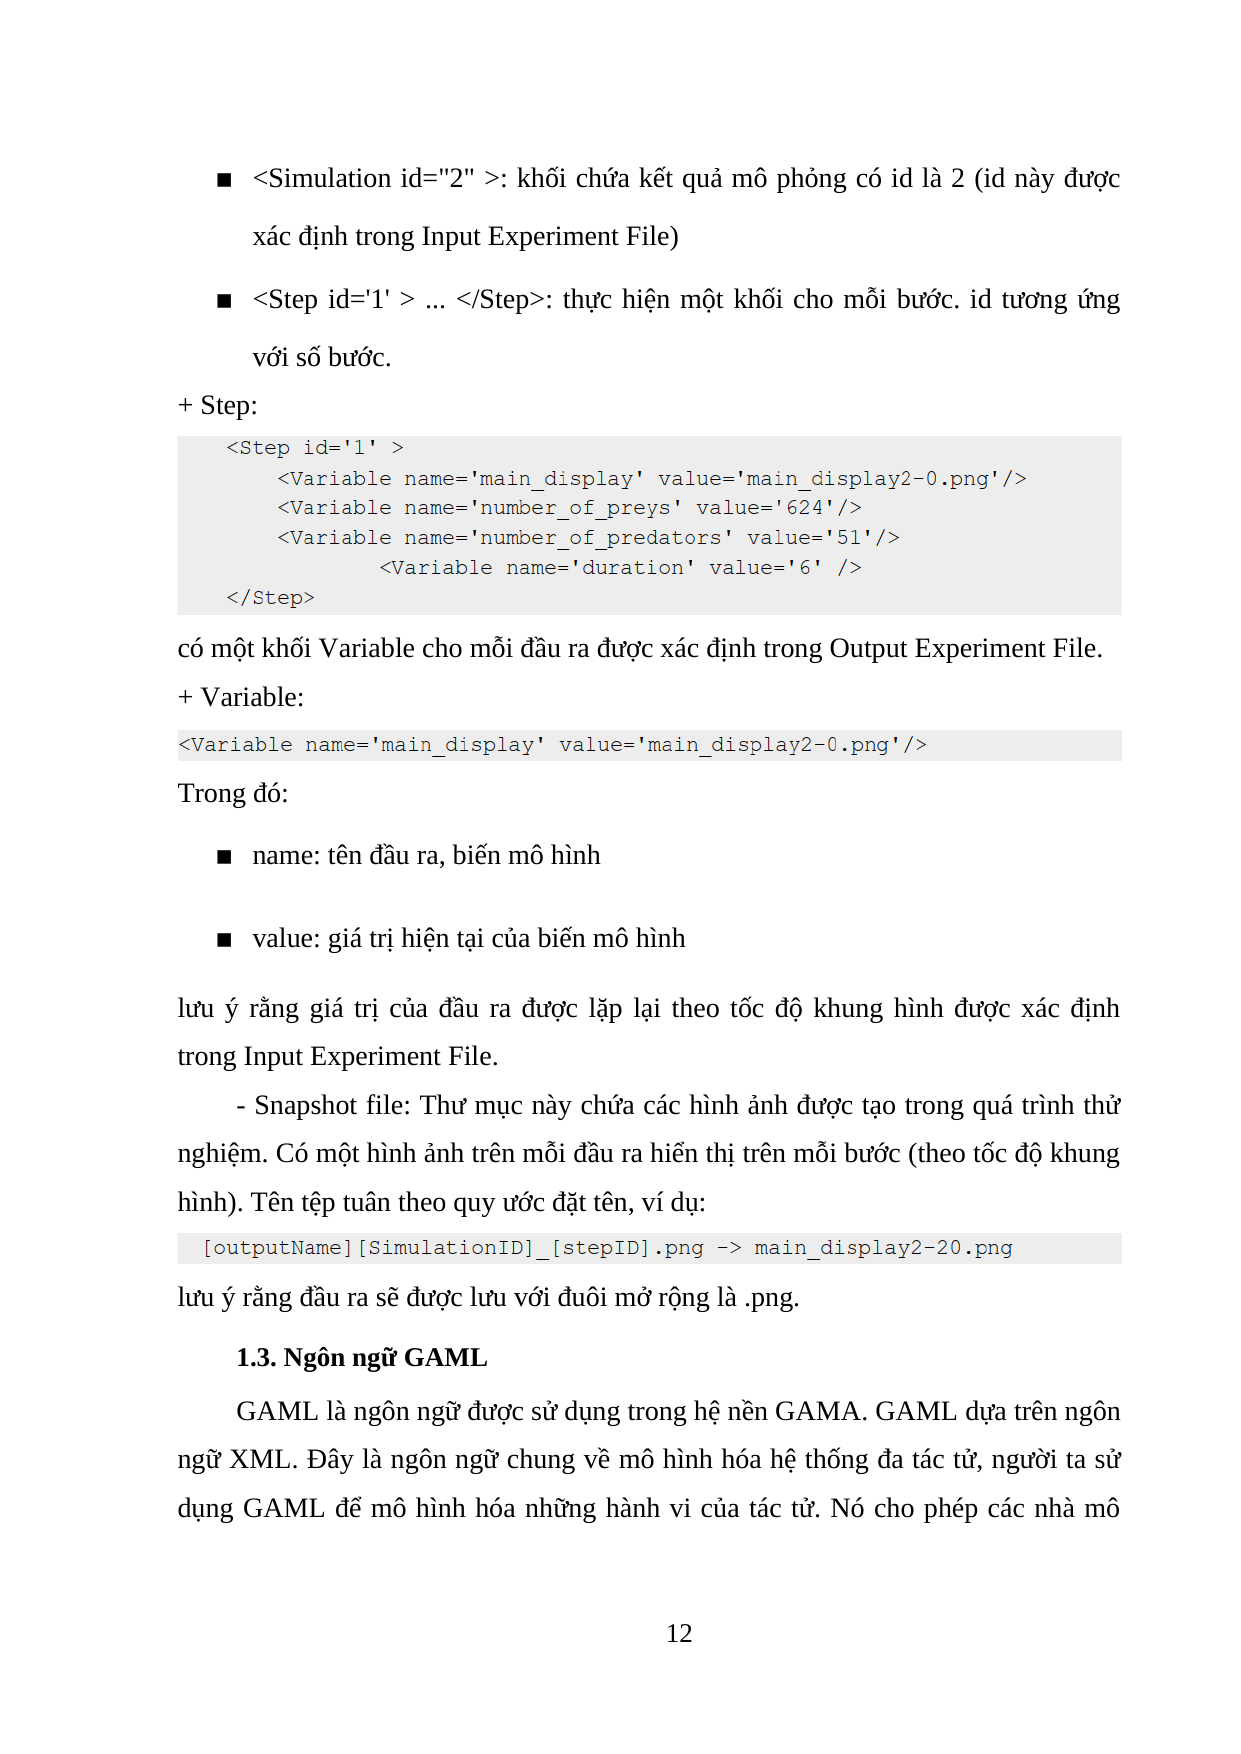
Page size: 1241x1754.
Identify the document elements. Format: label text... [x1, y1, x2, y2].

text Trong đó: [177, 776, 1122, 808]
picture [177, 728, 1123, 761]
picture [177, 436, 1122, 616]
text có một khối Variable cho mỗi đầu ra được xác định trong Output Experiment File. [177, 631, 1122, 663]
text lưu ý rằng giá trị của đầu ra được lặp lại theo tốc độ khung hình được xác định trong Input Experiment File. [177, 991, 1122, 1072]
list name: tên đầu ra, biến mô hình [215, 824, 1122, 880]
picture [177, 1233, 1122, 1264]
text lưu ý rằng đầu ra sẽ được lưu với đuôi mở rộng là .png. [177, 1280, 1122, 1312]
list value: giá trị hiện tại của biến mô hình [215, 907, 1122, 963]
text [177, 1394, 1122, 1523]
text + Step: [177, 388, 1122, 421]
list <Simulation id="2" >: khối chứa kết quả mô phỏng có id là 2 (id này được xác định trong Input Experiment File) [215, 148, 1122, 252]
subtitle 1.3. Ngôn ngữ GAML [177, 1341, 1122, 1372]
text - Snapshot file: Thư mục này chứa các hình ảnh được tạo trong quá trình thử nghiệm. Có một hình ảnh trên mỗi đầu ra hiển thị trên mỗi bước (theo tốc độ khung hình). Tên tệp tuân theo quy ước đặt tên, ví dụ: [177, 1088, 1122, 1217]
list <Step id='1' > ... </Step>: thực hiện một khối cho mỗi bước. id tương ứng với số bước. [215, 268, 1122, 372]
text + Variable: [177, 680, 1122, 712]
